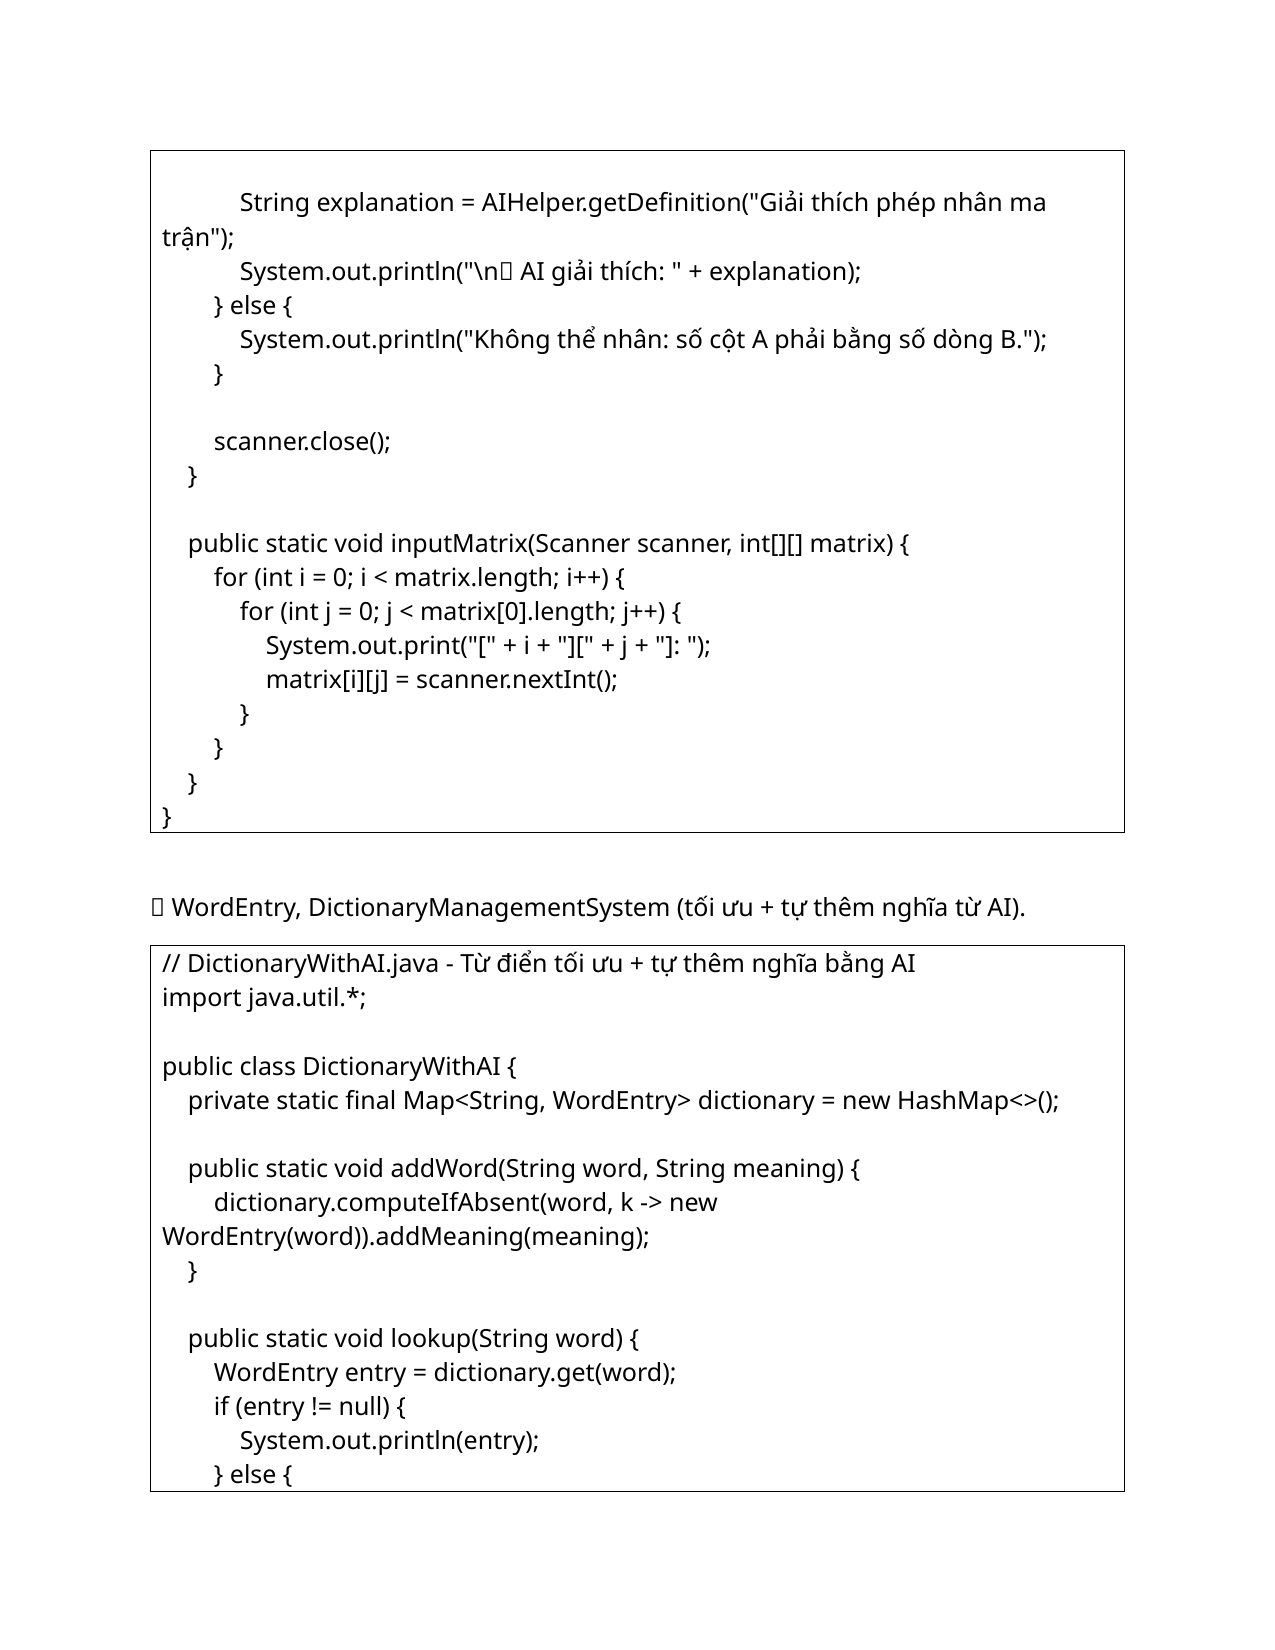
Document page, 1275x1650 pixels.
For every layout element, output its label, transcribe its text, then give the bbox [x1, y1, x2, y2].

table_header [151, 151, 1124, 832]
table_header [151, 946, 1124, 1491]
text ✅ WordEntry, DictionaryManagementSystem (tối ưu + tự thêm nghĩa từ AI). [150, 889, 1125, 923]
